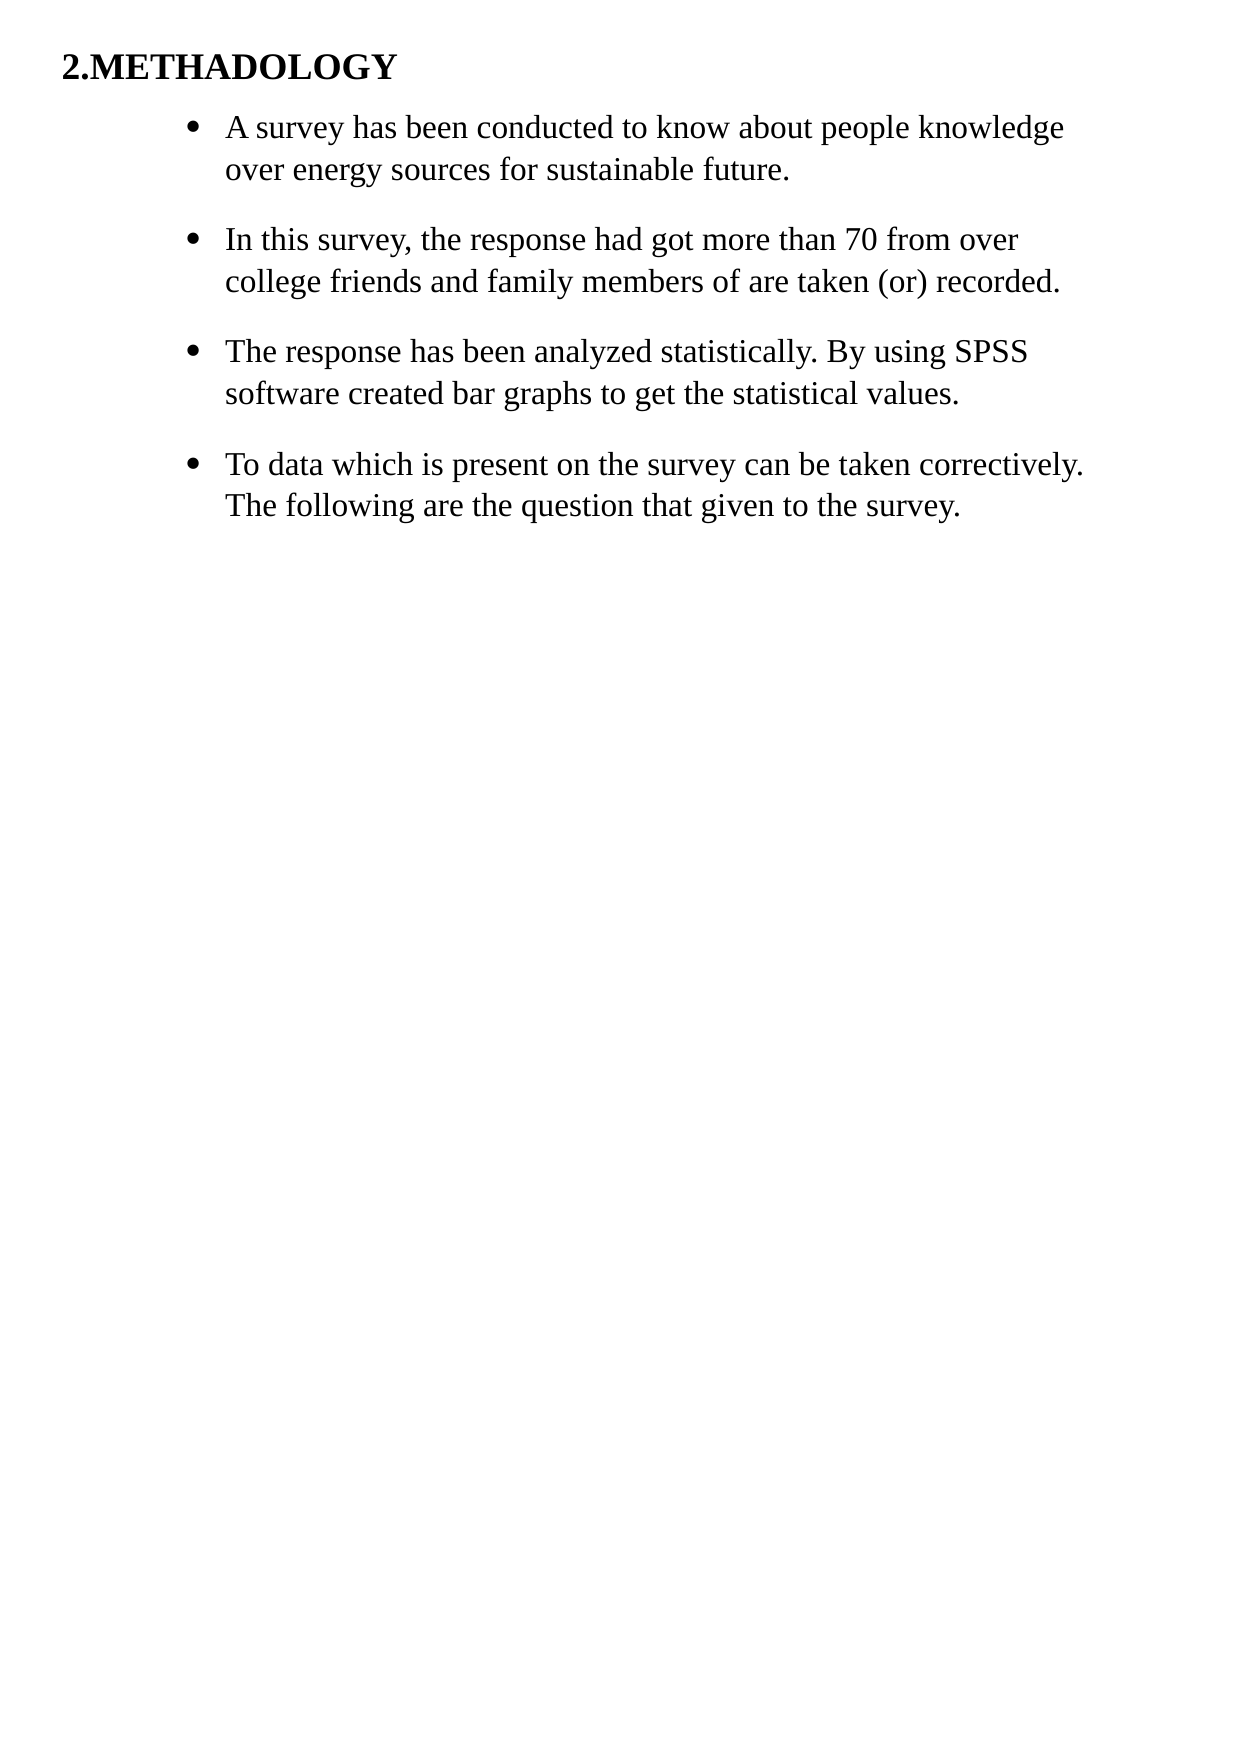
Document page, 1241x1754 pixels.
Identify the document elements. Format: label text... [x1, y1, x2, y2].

list A survey has been conducted to know about people knowledge over energy sources for sustainable future. [187, 108, 1090, 217]
list The response has been analyzed statistically. By using SPSS software created bar graphs to get the statistical values. [187, 332, 1090, 442]
list To data which is present on the survey can be taken correctively. The following are the question that given to the survey. [187, 444, 1090, 554]
text 2.METHADOLOGY [61, 44, 1090, 87]
list In this survey, the response had got more than 70 from over college friends and family members of are taken (or) recorded. [187, 220, 1090, 329]
